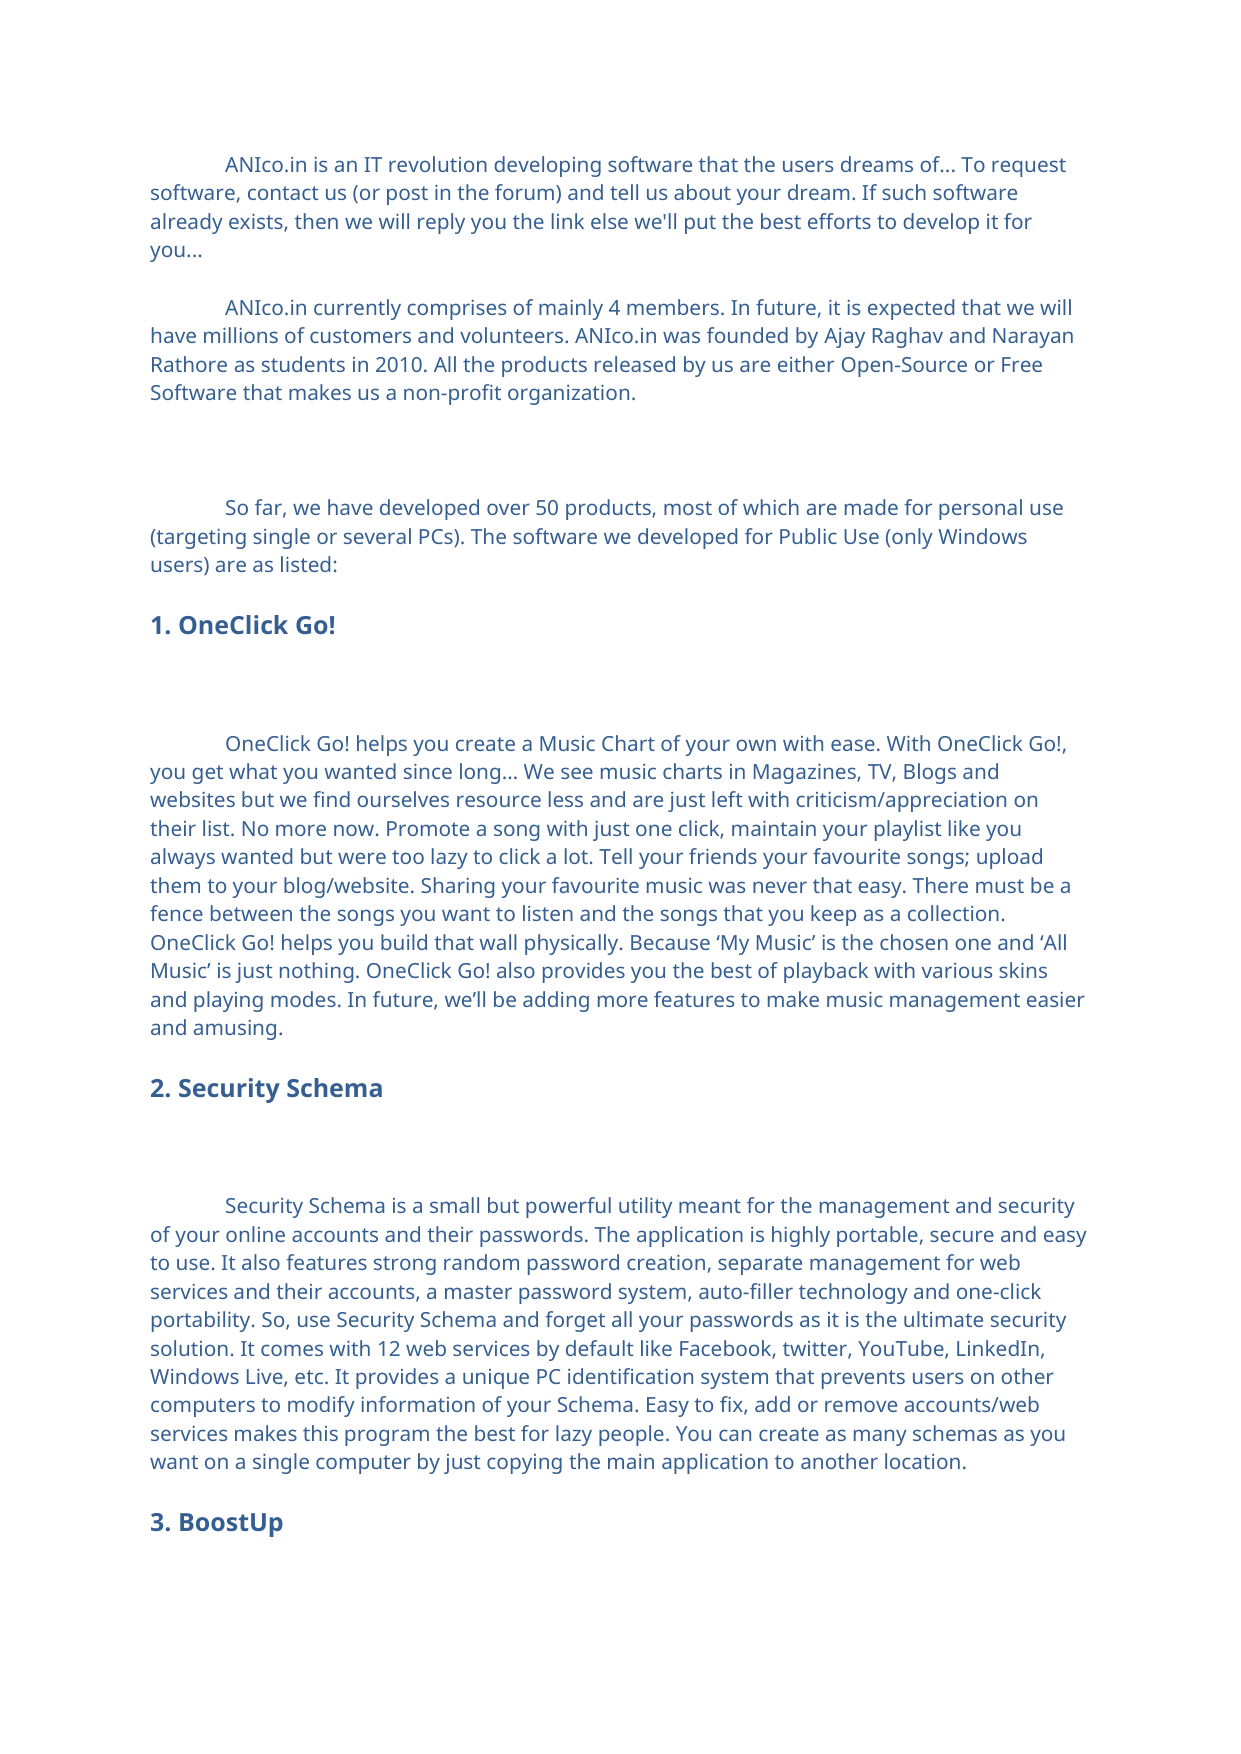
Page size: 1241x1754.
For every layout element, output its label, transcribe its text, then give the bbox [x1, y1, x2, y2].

text So far, we have developed over 50 products, most of which are made for personal use (targeting single or several PCs). The software we developed for Public Use (only Windows users) are as listed: [150, 493, 1090, 579]
text 3. BoostUp [150, 1505, 1090, 1539]
text 2. Security Schema [150, 1071, 1090, 1105]
text ANIco.in currently comprises of mainly 4 members. In future, it is expected that we will have millions of customers and volunteers. ANIco.in was founded by Ajay Raghav and Narayan Rathore as students in 2010. All the products released by us are either Open-Source or Free Software that makes us a non-profit organization. [150, 293, 1090, 407]
text OneClick Go! helps you create a Music Chart of your own with ease. With OneClick Go!, you get what you wanted since long… We see music charts in Magazines, TV, Blogs and websites but we find ourselves resource less and are just left with criticism/appreciation on their list. No more now. Promote a song with just one click, maintain your playlist like you always wanted but were too lazy to click a lot. Tell your friends your favourite songs; upload them to your blog/website. Sharing your favourite music was never that easy. There must be a fence between the songs you want to listen and the songs that you keep as a collection. OneClick Go! helps you build that wall physically. Because ‘My Music’ is the chosen one and ‘All Music’ is just nothing. OneClick Go! also provides you the best of playback with various skins and playing modes. In future, we’ll be adding more features to make music management easier and amusing. [150, 729, 1090, 1042]
text 1. OneClick Go! [150, 608, 1090, 642]
text Security Schema is a small but powerful utility meant for the management and security of your online accounts and their passwords. The application is highly portable, secure and easy to use. It also features strong random password creation, separate management for web services and their accounts, a master password system, auto-filler technology and one-click portability. So, use Security Schema and forget all your passwords as it is the ultimate security solution. It comes with 12 web services by default like Facebook, twitter, YouTube, LinkedIn, Windows Live, etc. It provides a unique PC identification system that prevents users on other computers to modify information of your Schema. Easy to fix, add or remove accounts/web services makes this program the best for lazy people. You can create as many schemas as you want on a single computer by just copying the main application to another location. [150, 1192, 1090, 1476]
text ANIco.in is an IT revolution developing software that the users dreams of... To request software, contact us (or post in the forum) and tell us about your dream. If such software already exists, then we will reply you the link else we'll put the best efforts to develop it for you... [150, 150, 1090, 264]
